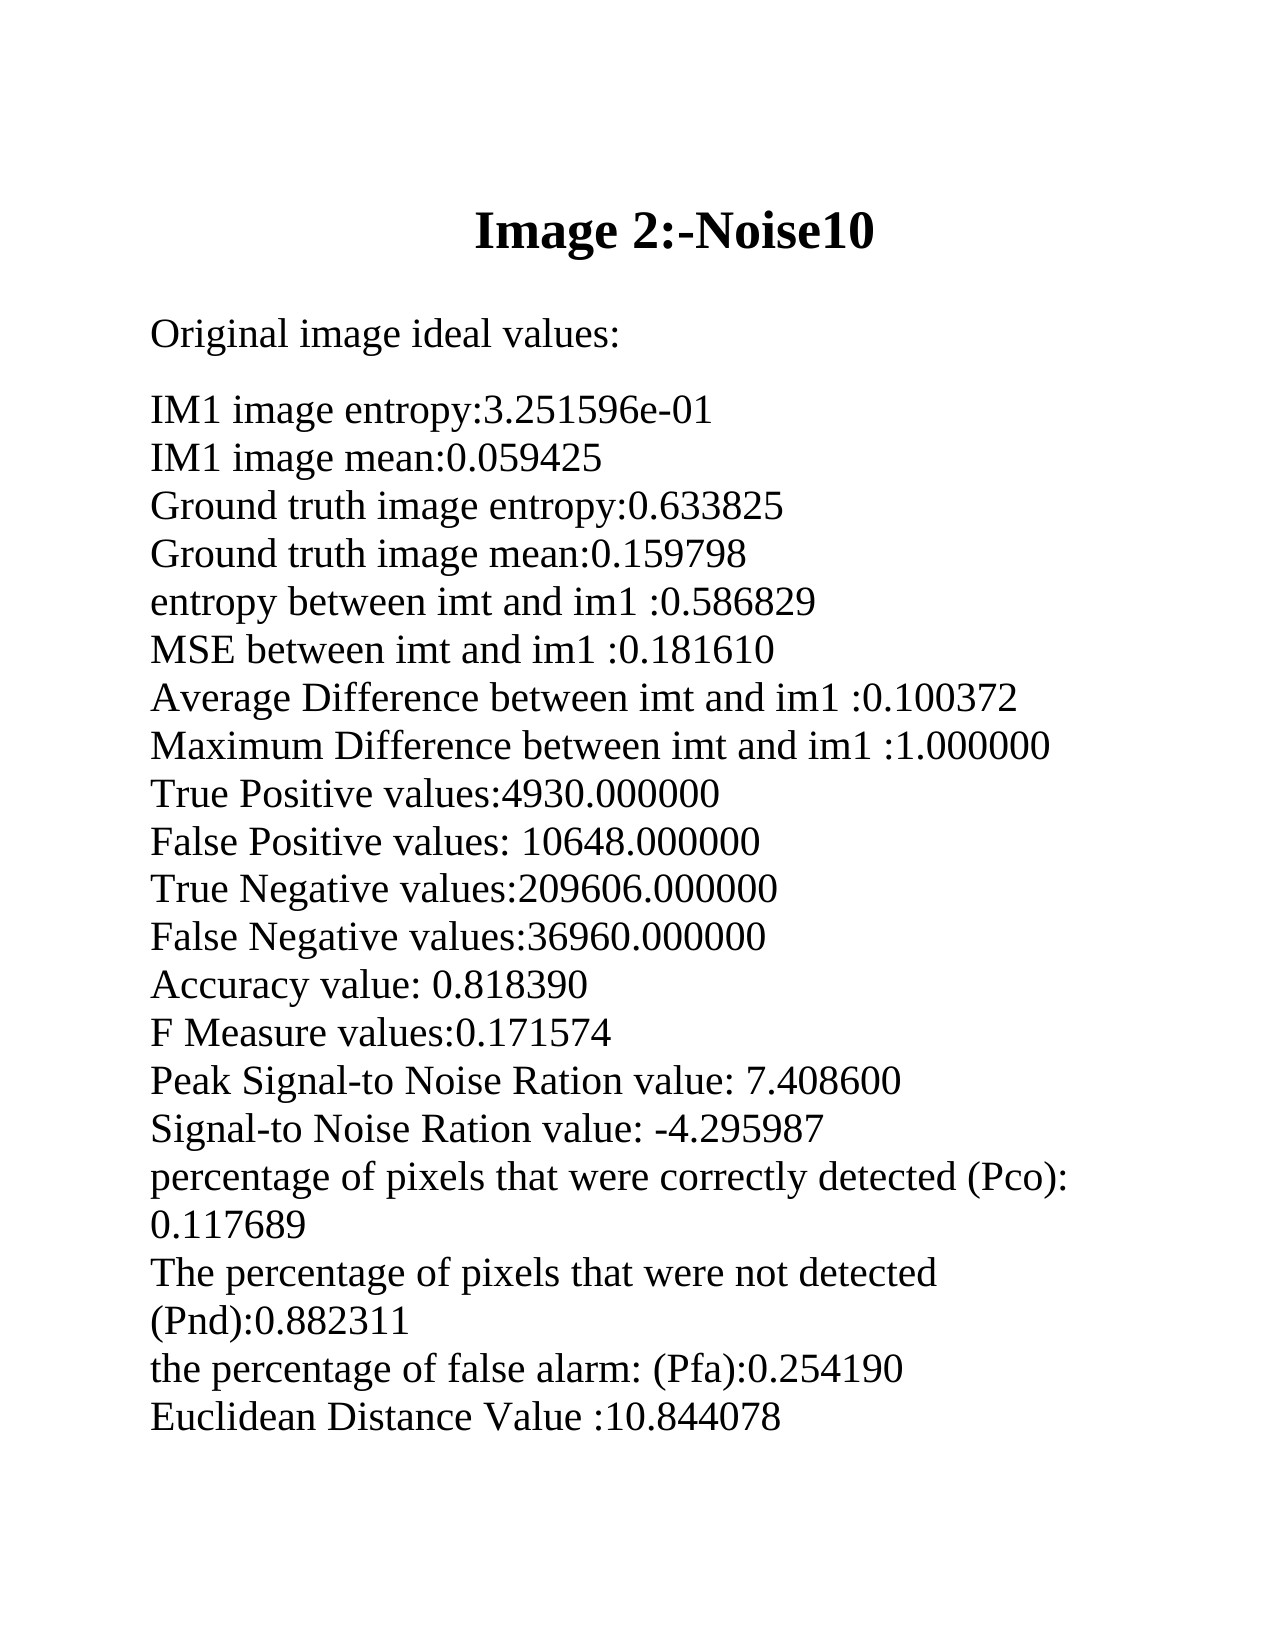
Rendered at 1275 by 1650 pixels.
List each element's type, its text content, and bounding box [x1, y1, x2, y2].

text Ground truth image entropy:0.633825 [150, 481, 1125, 528]
text Accuracy value: 0.818390 [150, 960, 1125, 1008]
text F Measure values:0.171574 [150, 1008, 1125, 1056]
text The percentage of pixels that were not detected (Pnd):0.882311 [150, 1247, 1125, 1343]
text percentage of pixels that were correctly detected (Pco): 0.117689 [150, 1151, 1125, 1247]
text the percentage of false alarm: (Pfa):0.254190 [150, 1343, 1125, 1391]
text IM1 image mean:0.059425 [150, 433, 1125, 481]
text Maximum Difference between imt and im1 :1.000000 [150, 720, 1125, 768]
text False Negative values:36960.000000 [150, 912, 1125, 960]
text True Negative values:209606.000000 [150, 864, 1125, 912]
text Signal-to Noise Ration value: -4.295987 [150, 1103, 1125, 1151]
text IM1 image entropy:3.251596e-01 [150, 385, 1125, 433]
text Euclidean Distance Value :10.844078 [150, 1391, 1125, 1439]
text MSE between imt and im1 :0.181610 [150, 624, 1125, 672]
text True Positive values:4930.000000 [150, 768, 1125, 816]
text Image 2:-Noise10 [150, 198, 1125, 260]
text False Positive values: 10648.000000 [150, 816, 1125, 864]
text Peak Signal-to Noise Ration value: 7.408600 [150, 1056, 1125, 1103]
text Average Difference between imt and im1 :0.100372 [150, 672, 1125, 720]
text Ground truth image mean:0.159798 [150, 528, 1125, 576]
text entropy between imt and im1 :0.586829 [150, 576, 1125, 624]
text Original image ideal values: [150, 308, 1125, 356]
